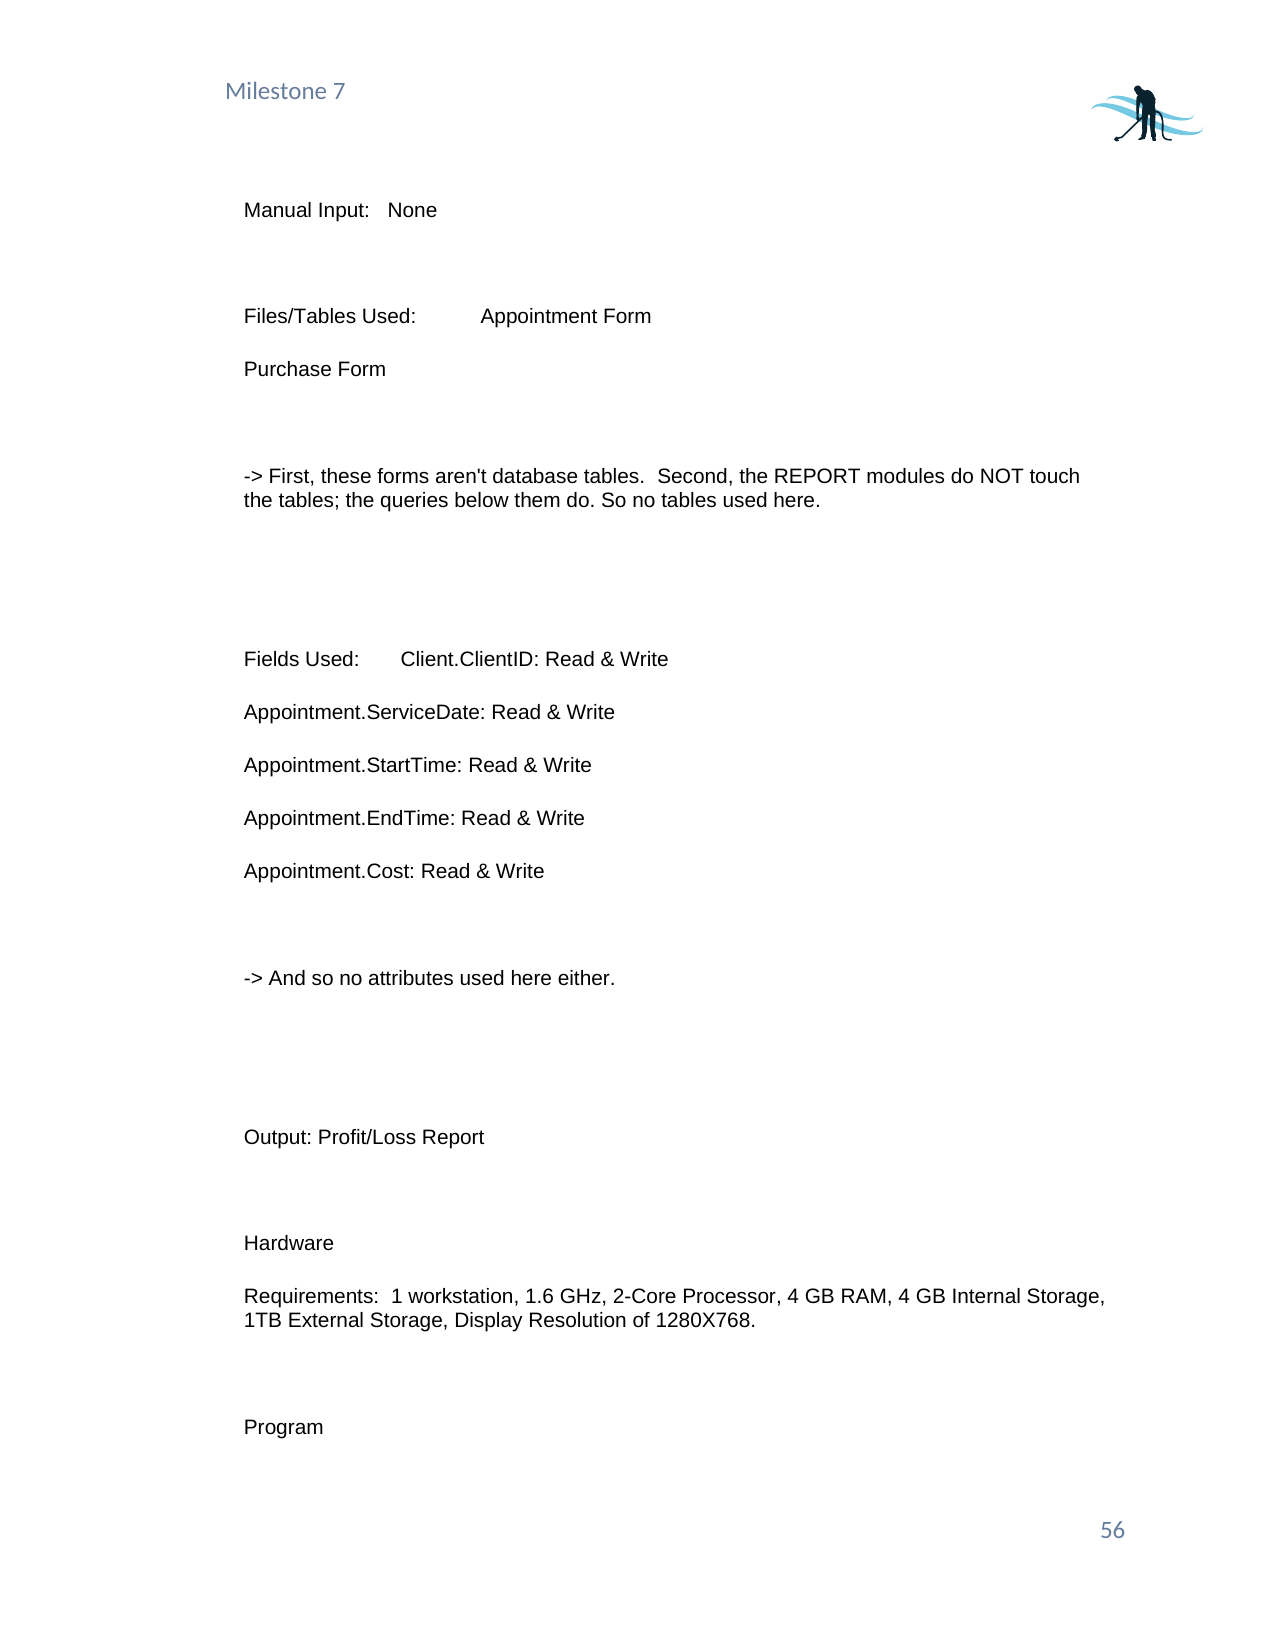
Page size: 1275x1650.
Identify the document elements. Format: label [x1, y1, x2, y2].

table_cell [225, 150, 1125, 1486]
picture [1090, 85, 1203, 142]
